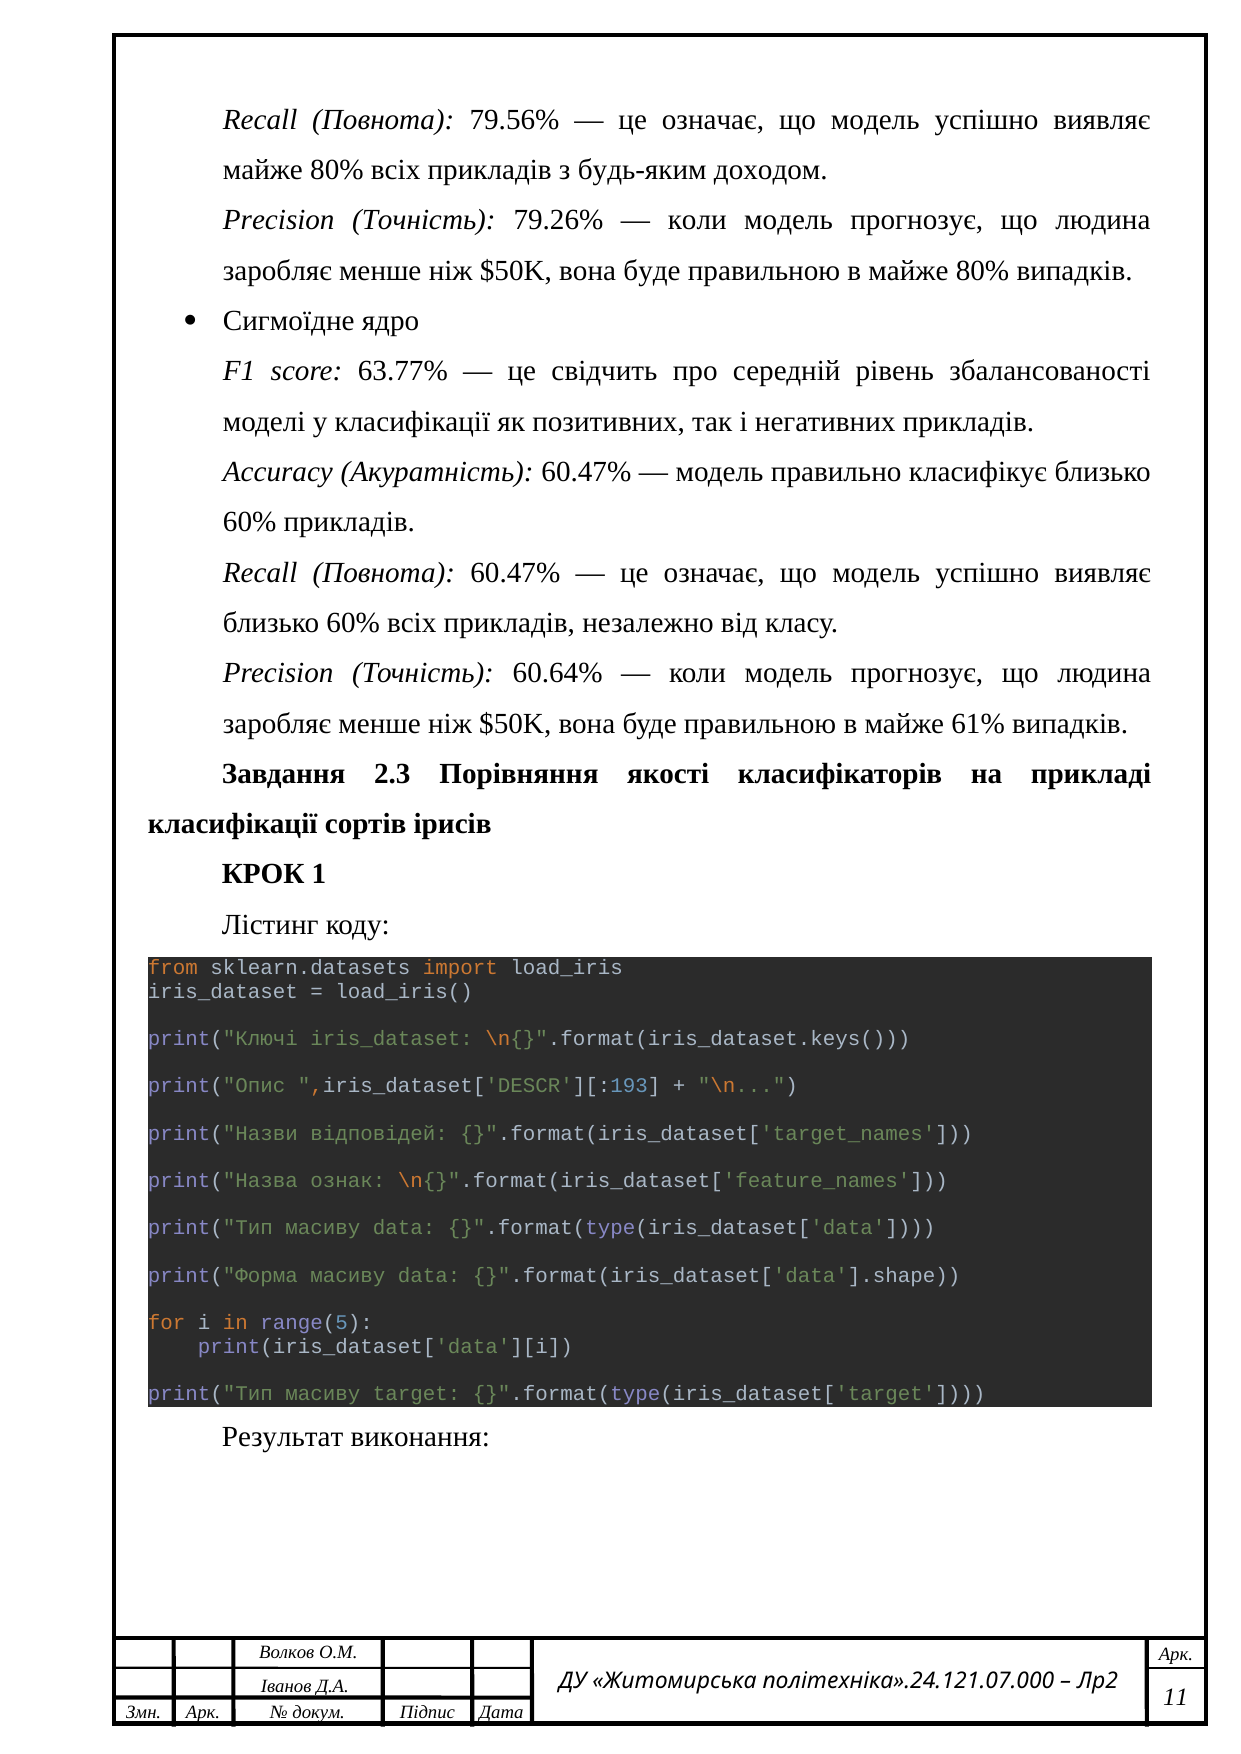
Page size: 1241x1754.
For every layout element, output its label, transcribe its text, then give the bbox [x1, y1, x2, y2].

text Результат виконання: [148, 1419, 1152, 1453]
list F1 score: 63.77% — це свідчить про середній рівень збалансованості моделі у класифікації як позитивних, так і негативних прикладів. [223, 353, 1152, 437]
text Лістинг коду: [148, 907, 1152, 941]
text КРОК 1 [148, 857, 1152, 890]
list Precision (Точність): 79.26% — коли модель прогнозує, що людина заробляє менше ніж $50K, вона буде правильною в майже 80% випадків. [223, 202, 1152, 286]
list Сигмоїдне ядро [185, 303, 1152, 337]
text from sklearn.datasets import load_iris iris_dataset = load_iris() print("Ключі iris_dataset: \n{}".format(iris_dataset.keys())) print("Опис ",iris_dataset['DESCR'][:193] + "\n...") print("Назви відповідей: {}".format(iris_dataset['target_names'])) print("Назва ознак: \n{}".format(iris_dataset['feature_names'])) print("Тип масиву data: {}".format(type(iris_dataset['data']))) print("Форма масиву data: {}".format(iris_dataset['data'].shape)) for i in range(5): print(iris_dataset['data'][i]) print("Тип масиву target: {}".format(type(iris_dataset['target']))) [148, 957, 1152, 1407]
list Recall (Повнота): 60.47% — це означає, що модель успішно виявляє близько 60% всіх прикладів, незалежно від класу. [223, 555, 1152, 639]
list Accuracy (Акуратність): 60.47% — модель правильно класифікує близько 60% прикладів. [223, 454, 1152, 538]
text Завдання 2.3 Порівняння якості класифікаторів на прикладі класифікації сортів ірисів [148, 756, 1152, 840]
list Precision (Точність): 60.64% — коли модель прогнозує, що людина заробляє менше ніж $50K, вона буде правильною в майже 61% випадків. [223, 655, 1152, 739]
list Recall (Повнота): 79.56% — це означає, що модель успішно виявляє майже 80% всіх прикладів з будь-яким доходом. [223, 102, 1152, 186]
